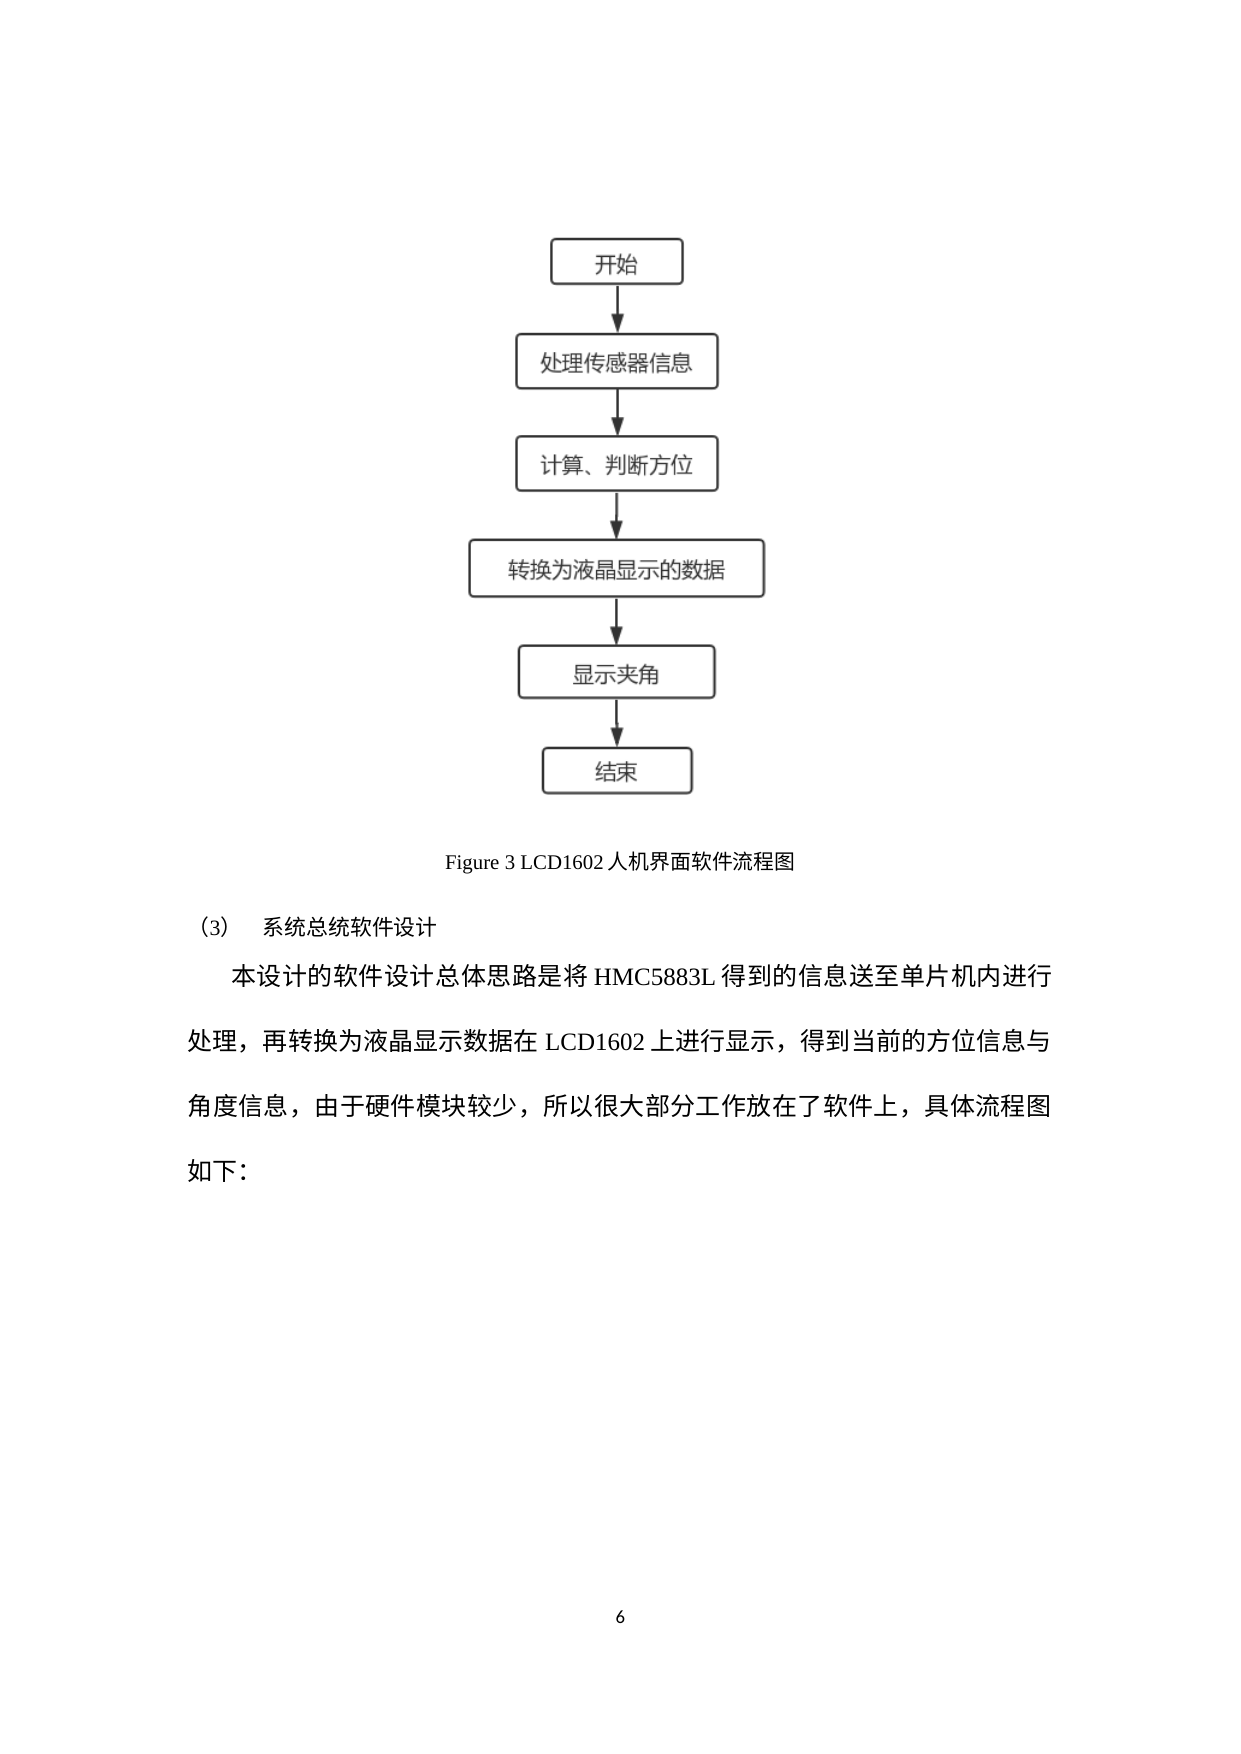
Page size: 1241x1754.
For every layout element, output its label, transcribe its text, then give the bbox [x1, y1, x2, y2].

text 本设计的软件设计总体思路是将HMC5883L得到的信息送至单片机内进行处理，再转换为液晶显示数据在LCD1602上进行显示，得到当前的方位信息与角度信息，由于硬件模块较少，所以很大部分工作放在了软件上，具体流程图如下： [187, 942, 1053, 1202]
text Figure 3 LCD1602人机界面软件流程图 [187, 844, 1053, 877]
picture [433, 194, 807, 817]
list 系统总统软件设计 [187, 909, 1053, 942]
